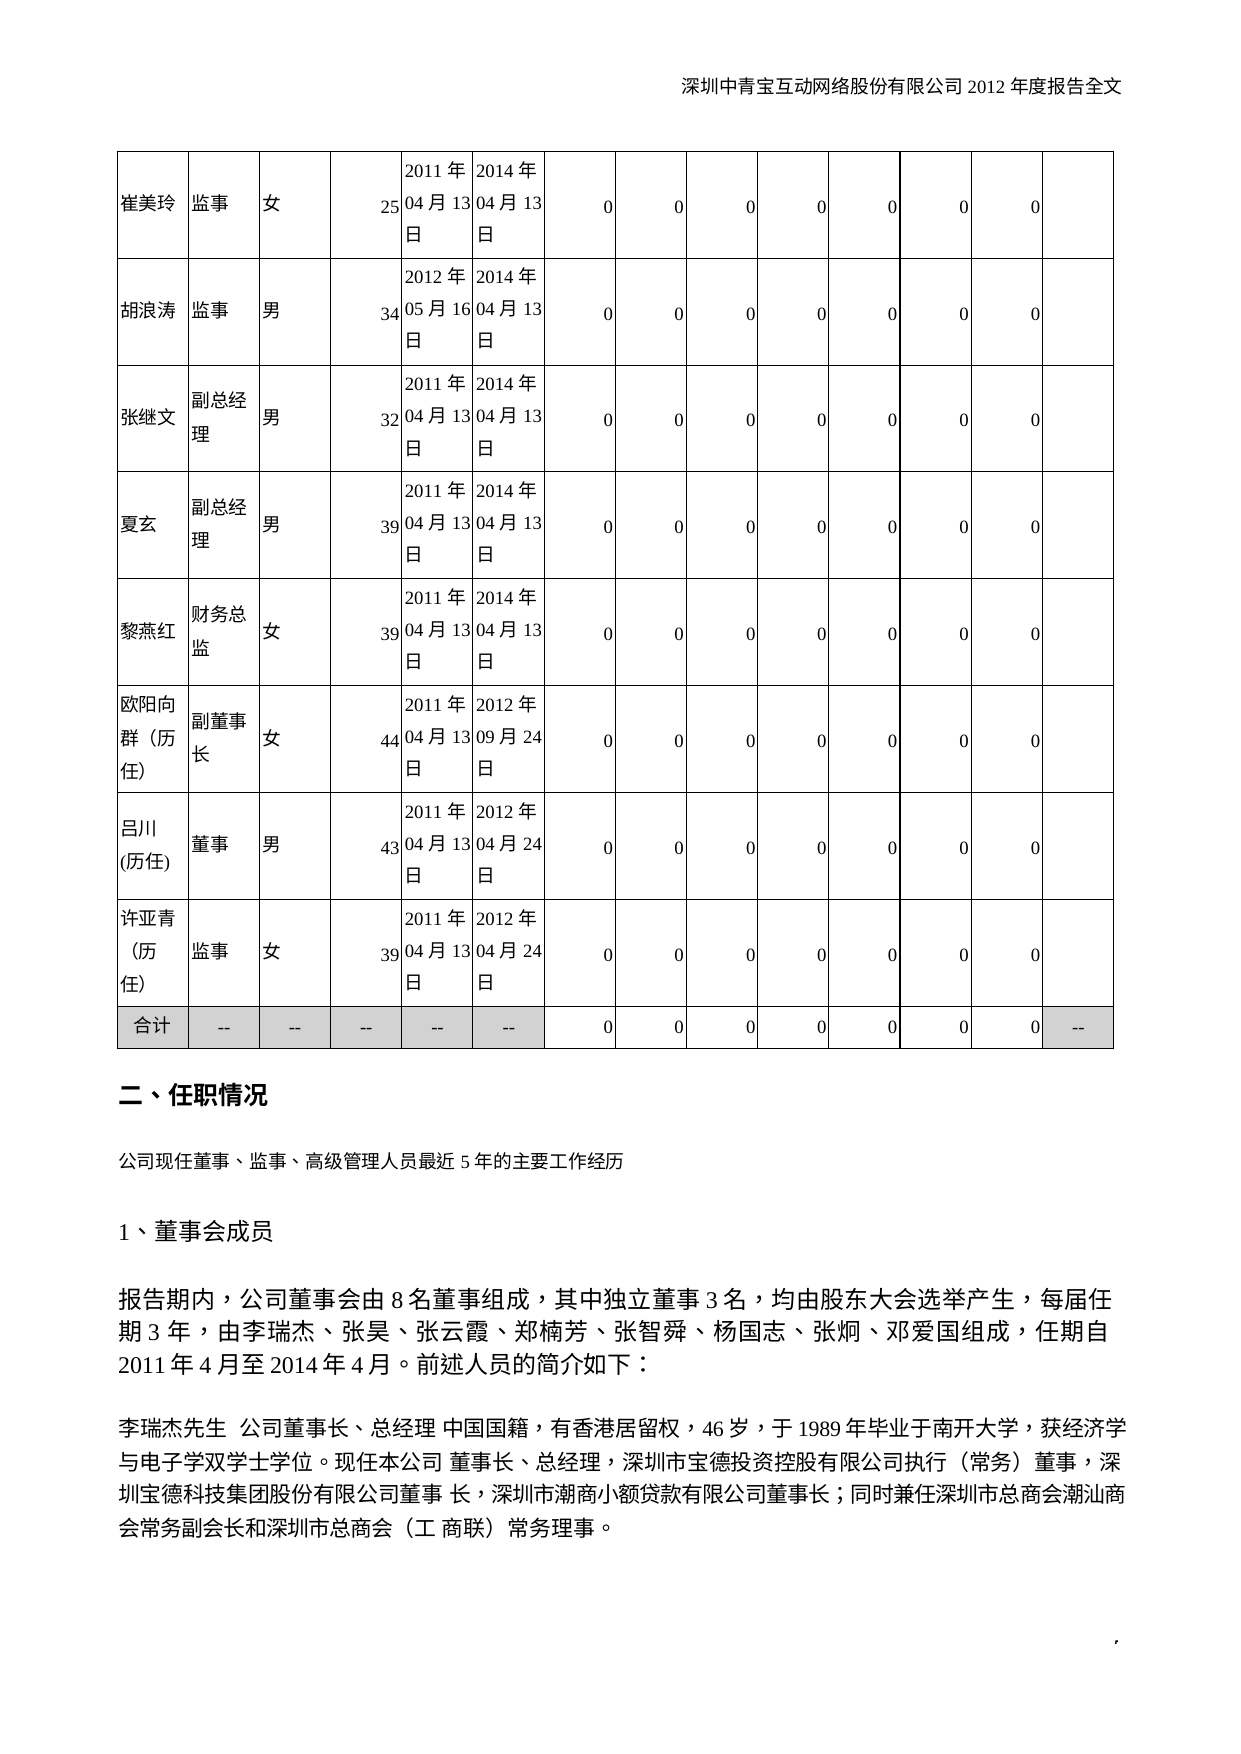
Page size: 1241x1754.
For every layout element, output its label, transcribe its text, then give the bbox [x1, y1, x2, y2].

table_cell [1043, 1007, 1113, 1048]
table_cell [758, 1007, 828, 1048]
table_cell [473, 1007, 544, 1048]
subtitle 报告期内，公司董事会由8名董事组成，其中独立董事3名，均由股东大会选举产生，每届任期3 年，由李瑞杰、张昊、张云霞、郑楠芳、张智舜、杨国志、张炯、邓爱国组成，任期自2011年4 月至2014年4月。前述人员的简介如下： [118, 1282, 1113, 1380]
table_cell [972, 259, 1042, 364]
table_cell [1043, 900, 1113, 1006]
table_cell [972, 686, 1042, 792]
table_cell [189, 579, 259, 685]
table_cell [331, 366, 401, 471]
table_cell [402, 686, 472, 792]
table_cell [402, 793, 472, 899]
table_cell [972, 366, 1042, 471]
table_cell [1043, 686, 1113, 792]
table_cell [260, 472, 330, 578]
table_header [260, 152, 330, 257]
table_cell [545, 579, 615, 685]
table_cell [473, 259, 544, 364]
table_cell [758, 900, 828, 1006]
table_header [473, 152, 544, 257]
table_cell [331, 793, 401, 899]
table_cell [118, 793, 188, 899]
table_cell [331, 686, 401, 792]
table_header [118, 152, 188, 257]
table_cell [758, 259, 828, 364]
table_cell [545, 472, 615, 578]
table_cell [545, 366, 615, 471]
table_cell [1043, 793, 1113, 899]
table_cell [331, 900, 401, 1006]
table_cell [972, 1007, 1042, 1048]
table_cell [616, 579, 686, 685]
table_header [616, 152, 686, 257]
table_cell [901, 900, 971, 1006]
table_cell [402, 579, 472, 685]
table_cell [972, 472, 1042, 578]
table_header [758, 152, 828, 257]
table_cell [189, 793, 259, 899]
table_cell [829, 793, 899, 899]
subtitle 1、董事会成员 [118, 1214, 1138, 1247]
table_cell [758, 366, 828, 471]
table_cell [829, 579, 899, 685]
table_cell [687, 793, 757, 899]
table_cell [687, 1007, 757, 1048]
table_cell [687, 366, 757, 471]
subtitle 二、任职情况 [118, 1077, 1138, 1111]
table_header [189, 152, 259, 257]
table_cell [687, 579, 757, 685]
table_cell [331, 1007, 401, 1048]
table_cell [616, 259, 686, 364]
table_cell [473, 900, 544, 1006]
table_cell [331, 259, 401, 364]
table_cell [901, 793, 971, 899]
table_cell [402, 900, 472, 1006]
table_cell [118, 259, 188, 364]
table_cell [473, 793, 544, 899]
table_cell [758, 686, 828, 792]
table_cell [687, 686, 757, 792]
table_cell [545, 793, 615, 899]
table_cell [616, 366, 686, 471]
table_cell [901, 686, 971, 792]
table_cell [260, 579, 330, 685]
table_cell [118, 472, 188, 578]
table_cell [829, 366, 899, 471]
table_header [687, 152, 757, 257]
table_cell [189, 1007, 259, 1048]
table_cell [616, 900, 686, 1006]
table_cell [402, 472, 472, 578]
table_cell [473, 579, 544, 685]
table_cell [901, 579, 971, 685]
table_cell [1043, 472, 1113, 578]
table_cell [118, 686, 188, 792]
text 公司现任董事、监事、高级管理人员最近 5 年的主要工作经历 [118, 1149, 1138, 1174]
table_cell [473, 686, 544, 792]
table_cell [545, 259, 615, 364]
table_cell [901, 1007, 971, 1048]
text 李瑞杰先生 公司董事长、总经理 中国国籍，有香港居留权，46岁，于1989年毕业于南开大学，获经济学与电子学双学士学位。现任本公司 董事长、总经理，深圳市宝德投资控股有限公司执行（常务）董事，深圳宝德科技集团股份有限公司董事 长，深圳市潮商小额贷款有限公司董事长；同时兼任深圳市总商会潮汕商会常务副会长和深圳市总商会（工 商联）常务理事。 [118, 1413, 1138, 1542]
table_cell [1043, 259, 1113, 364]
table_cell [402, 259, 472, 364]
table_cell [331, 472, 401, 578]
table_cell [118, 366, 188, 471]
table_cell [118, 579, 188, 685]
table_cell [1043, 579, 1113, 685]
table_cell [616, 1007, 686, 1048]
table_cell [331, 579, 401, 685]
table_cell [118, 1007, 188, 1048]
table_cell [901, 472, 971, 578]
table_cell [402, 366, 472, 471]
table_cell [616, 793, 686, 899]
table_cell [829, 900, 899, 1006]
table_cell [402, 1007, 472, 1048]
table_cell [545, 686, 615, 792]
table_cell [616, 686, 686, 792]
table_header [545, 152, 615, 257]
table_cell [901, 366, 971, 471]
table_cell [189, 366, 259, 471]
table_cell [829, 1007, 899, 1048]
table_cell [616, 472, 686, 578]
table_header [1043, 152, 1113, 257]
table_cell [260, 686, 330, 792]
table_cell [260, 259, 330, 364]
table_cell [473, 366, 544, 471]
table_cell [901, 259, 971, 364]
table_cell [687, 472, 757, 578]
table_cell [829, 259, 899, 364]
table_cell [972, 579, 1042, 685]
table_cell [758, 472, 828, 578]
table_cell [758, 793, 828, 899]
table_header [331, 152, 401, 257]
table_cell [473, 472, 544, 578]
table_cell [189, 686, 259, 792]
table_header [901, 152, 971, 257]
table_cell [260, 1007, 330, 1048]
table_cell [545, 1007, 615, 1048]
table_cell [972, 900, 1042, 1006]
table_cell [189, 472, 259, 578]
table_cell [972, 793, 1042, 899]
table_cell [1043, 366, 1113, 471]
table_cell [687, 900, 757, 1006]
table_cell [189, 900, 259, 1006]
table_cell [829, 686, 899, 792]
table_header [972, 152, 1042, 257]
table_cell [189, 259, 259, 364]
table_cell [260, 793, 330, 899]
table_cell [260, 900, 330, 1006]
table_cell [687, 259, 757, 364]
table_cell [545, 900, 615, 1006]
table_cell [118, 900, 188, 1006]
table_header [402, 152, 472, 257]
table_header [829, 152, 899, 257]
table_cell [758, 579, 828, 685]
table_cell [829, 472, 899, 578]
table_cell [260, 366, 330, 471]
